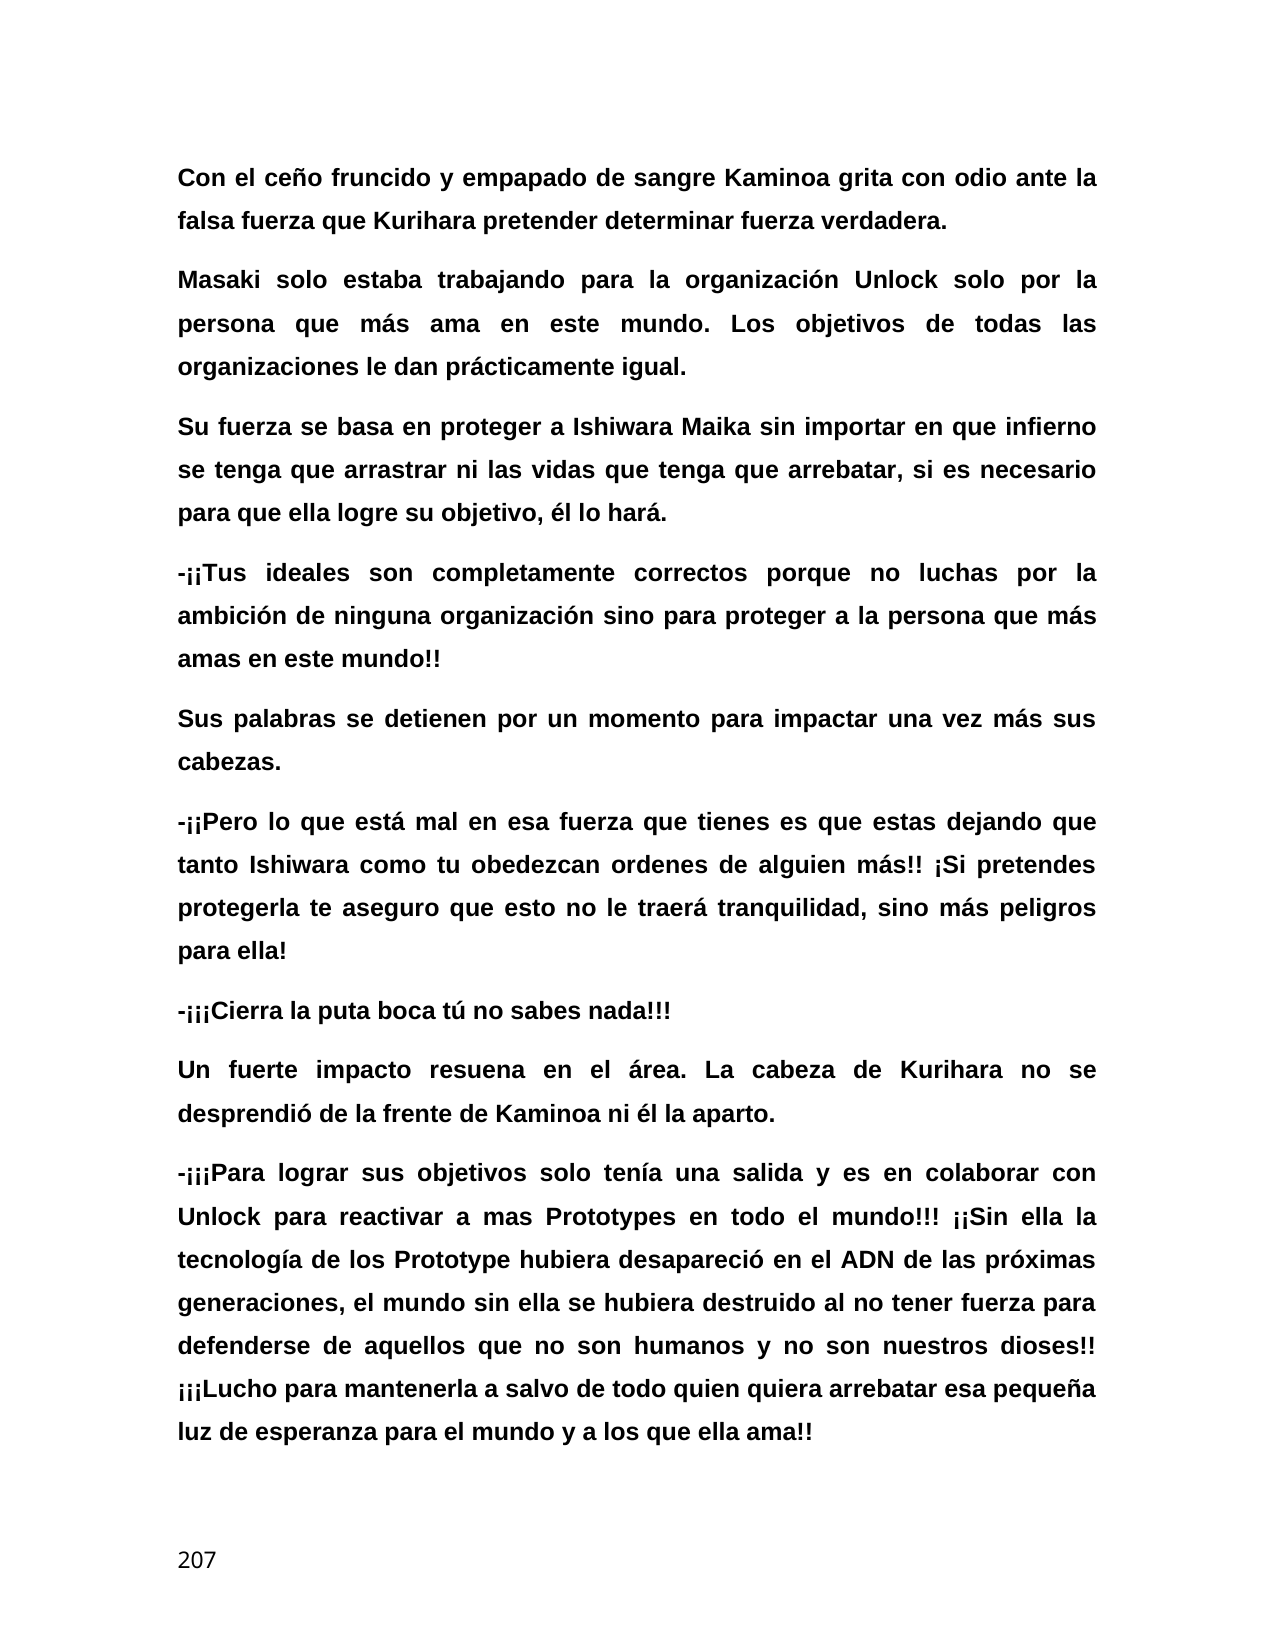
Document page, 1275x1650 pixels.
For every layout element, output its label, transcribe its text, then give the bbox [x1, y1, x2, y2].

text Un fuerte impacto resuena en el área. La cabeza de Kurihara no se desprendió de la frente de Kaminoa ni él la aparto. [177, 1055, 1098, 1127]
text -¡¡Pero lo que está mal en esa fuerza que tienes es que estas dejando que tanto Ishiwara como tu obedezcan ordenes de alguien más!! ¡Si pretendes protegerla te aseguro que esto no le traerá tranquilidad, sino más peligros para ella! [177, 806, 1098, 964]
text Con el ceño fruncido y empapado de sangre Kaminoa grita con odio ante la falsa fuerza que Kurihara pretender determinar fuerza verdadera. [177, 162, 1098, 234]
text Su fuerza se basa en proteger a Ishiwara Maika sin importar en que infierno se tenga que arrastrar ni las vidas que tenga que arrebatar, si es necesario para que ella logre su objetivo, él lo hará. [177, 411, 1098, 526]
text Masaki solo estaba trabajando para la organización Unlock solo por la persona que más ama en este mundo. Los objetivos de todas las organizaciones le dan prácticamente igual. [177, 265, 1098, 380]
text -¡¡¡Para lograr sus objetivos solo tenía una salida y es en colaborar con Unlock para reactivar a mas Prototypes en todo el mundo!!! ¡¡Sin ella la tecnología de los Prototype hubiera desapareció en el ADN de las próximas generaciones, el mundo sin ella se hubiera destruido al no tener fuerza para defenderse de aquellos que no son humanos y no son nuestros dioses!! ¡¡¡Lucho para mantenerla a salvo de todo quien quiera arrebatar esa pequeña luz de esperanza para el mundo y a los que ella ama!! [177, 1158, 1098, 1446]
text -¡¡¡Cierra la puta boca tú no sabes nada!!! [177, 996, 1098, 1024]
text Sus palabras se detienen por un momento para impactar una vez más sus cabezas. [177, 703, 1098, 775]
text -¡¡Tus ideales son completamente correctos porque no luchas por la ambición de ninguna organización sino para proteger a la persona que más amas en este mundo!! [177, 557, 1098, 672]
